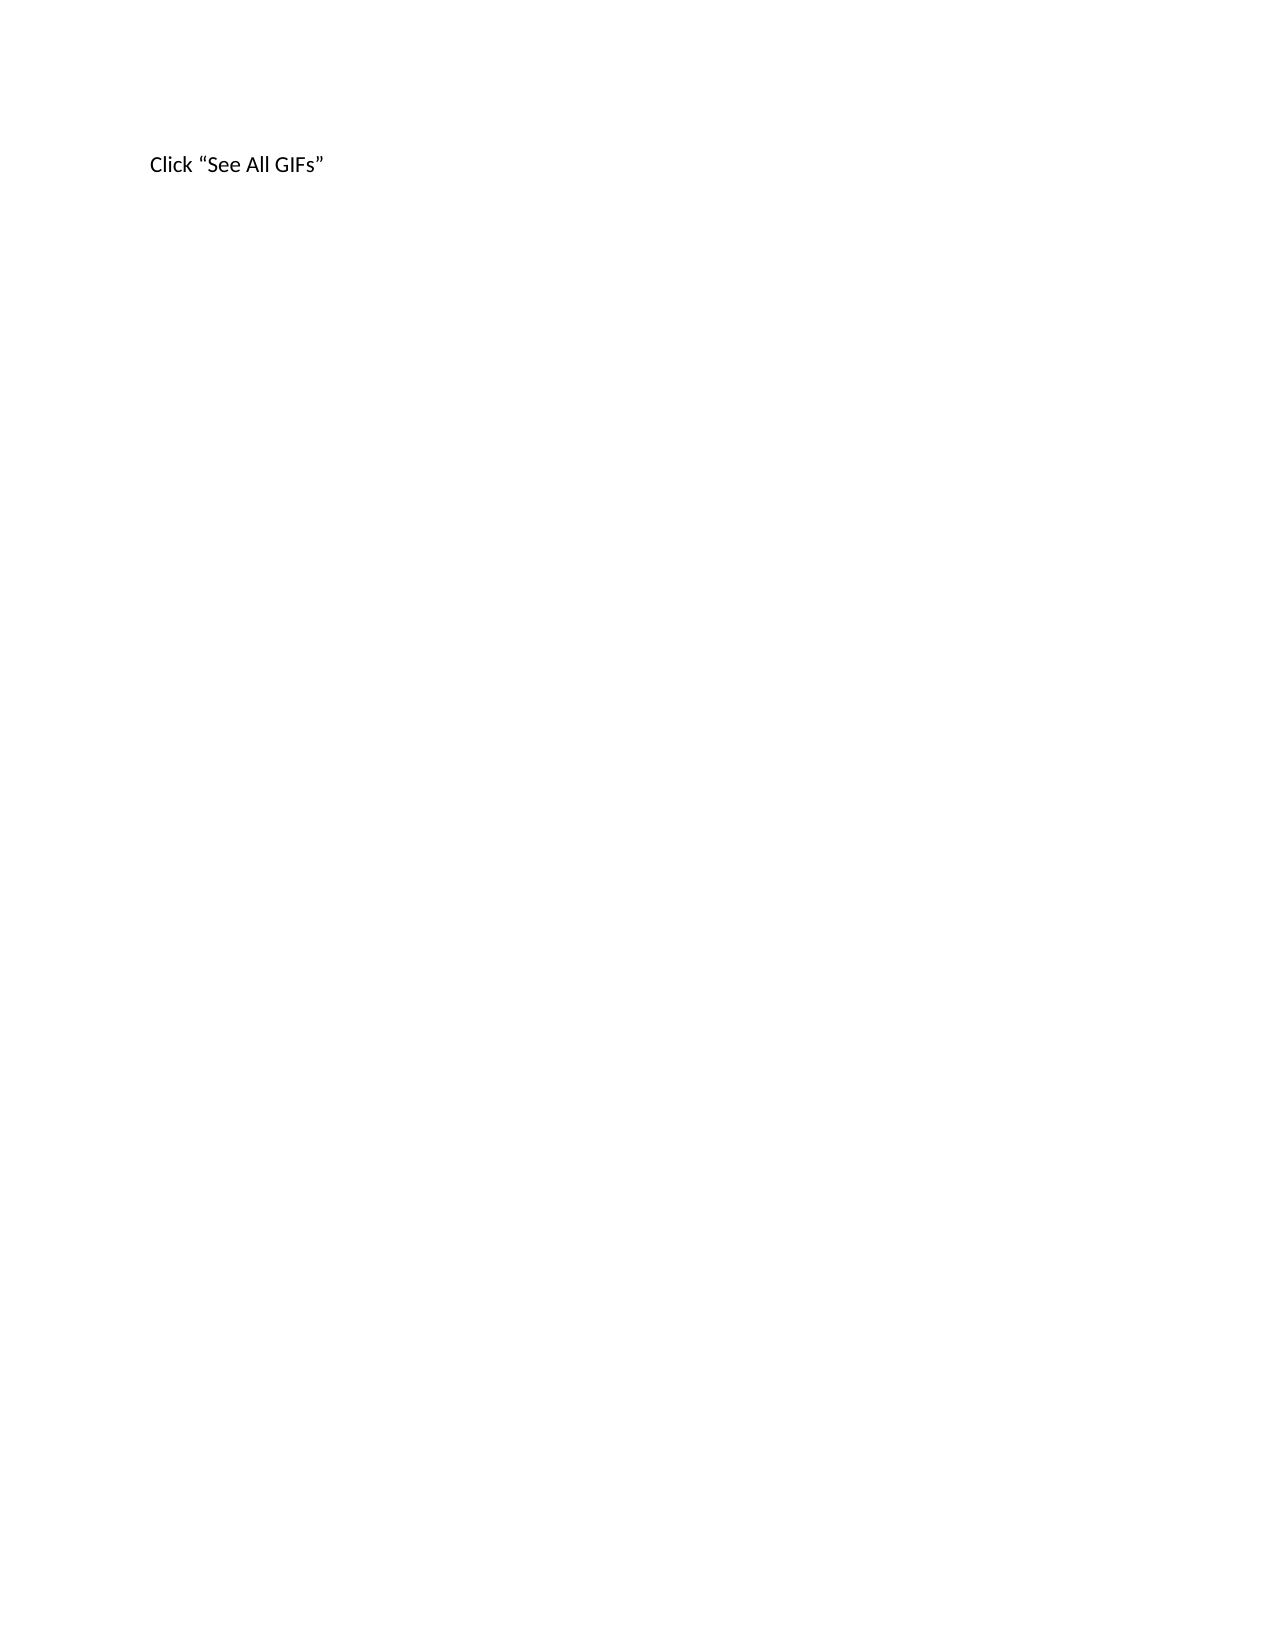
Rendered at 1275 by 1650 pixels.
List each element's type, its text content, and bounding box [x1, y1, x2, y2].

text Click “See All GIFs” [150, 150, 1125, 178]
